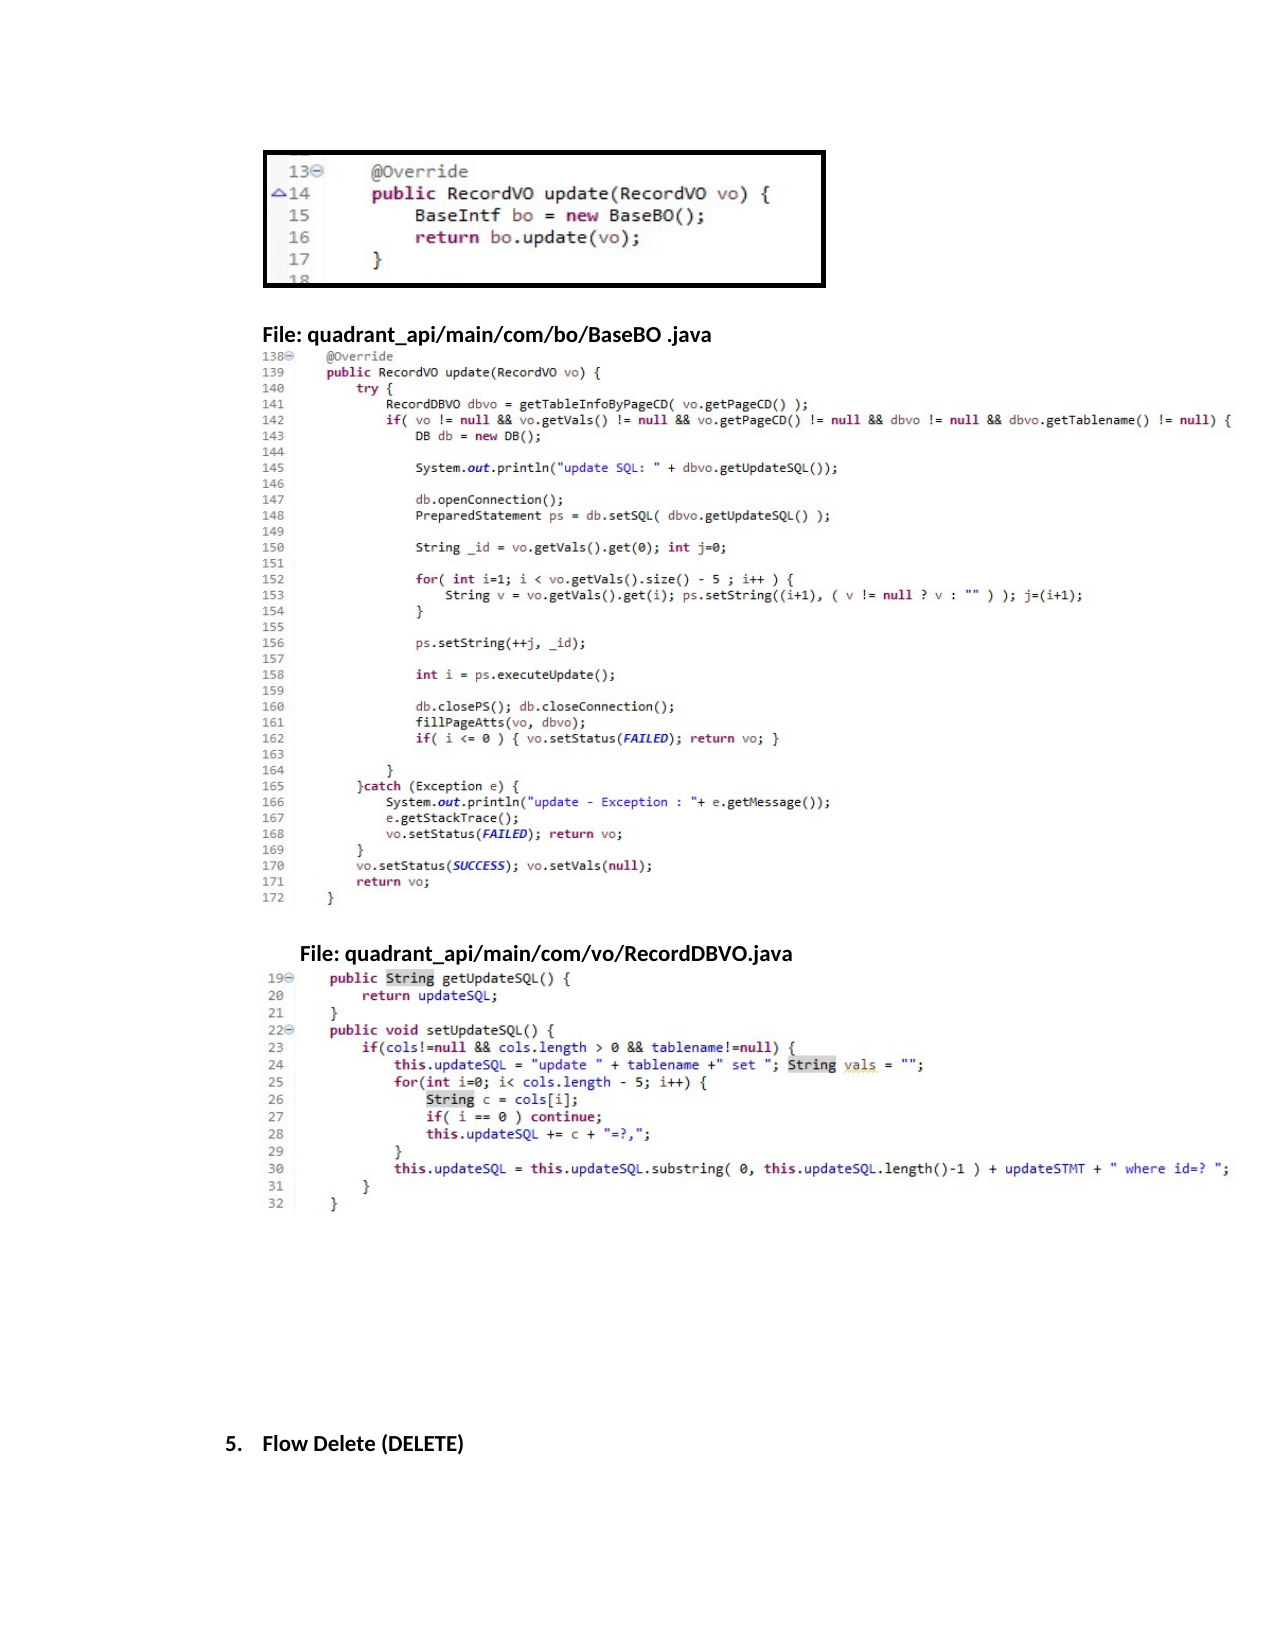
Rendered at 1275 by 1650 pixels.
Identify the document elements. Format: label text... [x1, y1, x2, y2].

picture [262, 969, 1237, 1216]
list Flow Delete (DELETE) [225, 1429, 1125, 1457]
list File: quadrant_api/main/com/vo/RecordDBVO.java [300, 939, 1125, 968]
list File: quadrant_api/main/com/bo/BaseBO .java [262, 320, 1125, 348]
picture [267, 155, 821, 283]
picture [262, 350, 1237, 907]
